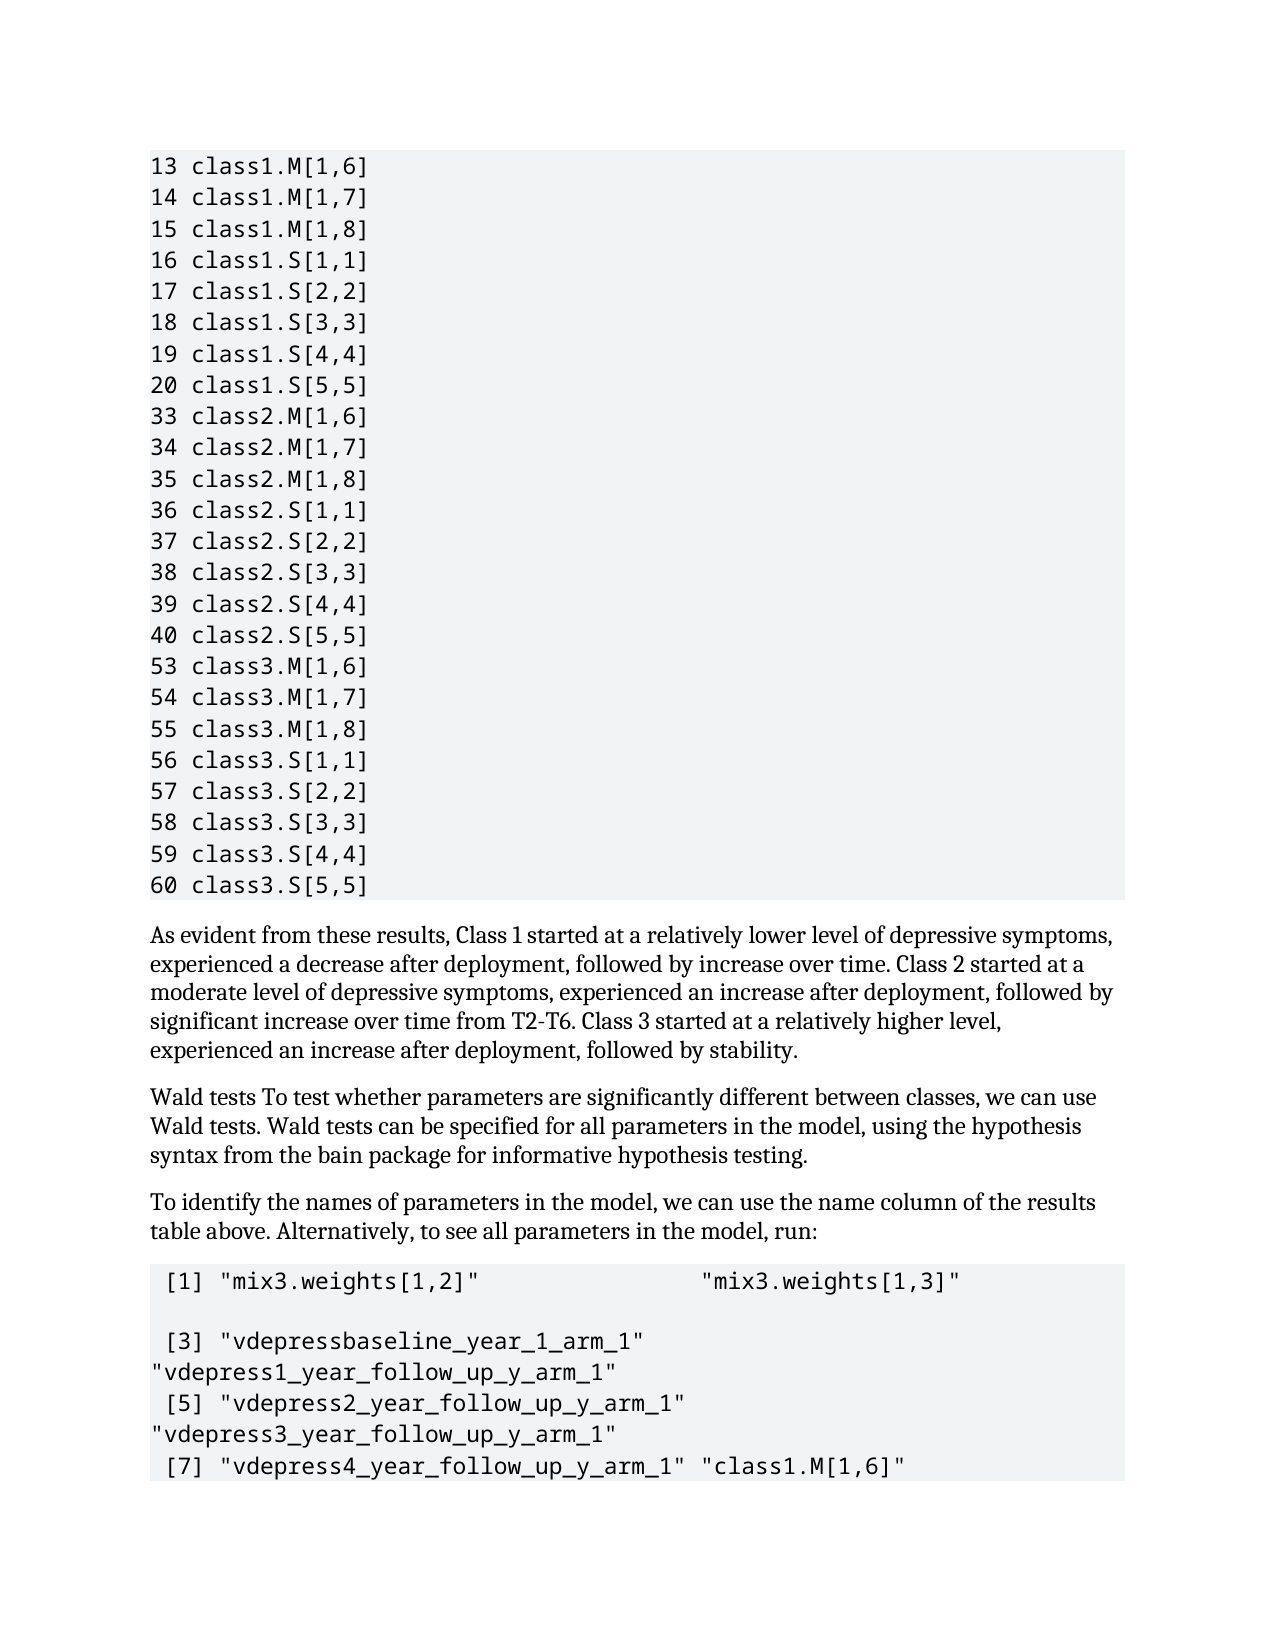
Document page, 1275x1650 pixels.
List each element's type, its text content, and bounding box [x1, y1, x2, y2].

text As evident from these results, Class 1 started at a relatively lower level of depressive symptoms, experienced a decrease after deployment, followed by increase over time. Class 2 started at a moderate level of depressive symptoms, experienced an increase after deployment, followed by significant increase over time from T2-T6. Class 3 started at a relatively higher level, experienced an increase after deployment, followed by stability. [150, 921, 1125, 1064]
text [150, 1264, 1125, 1481]
text To identify the names of parameters in the model, we can use the name column of the results table above. Alternatively, to see all parameters in the model, run: [150, 1188, 1125, 1246]
text Wald tests To test whether parameters are significantly different between classes, we can use Wald tests. Wald tests can be specified for all parameters in the model, using the hypothesis syntax from the bain package for informative hypothesis testing. [150, 1083, 1125, 1169]
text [150, 150, 1125, 900]
